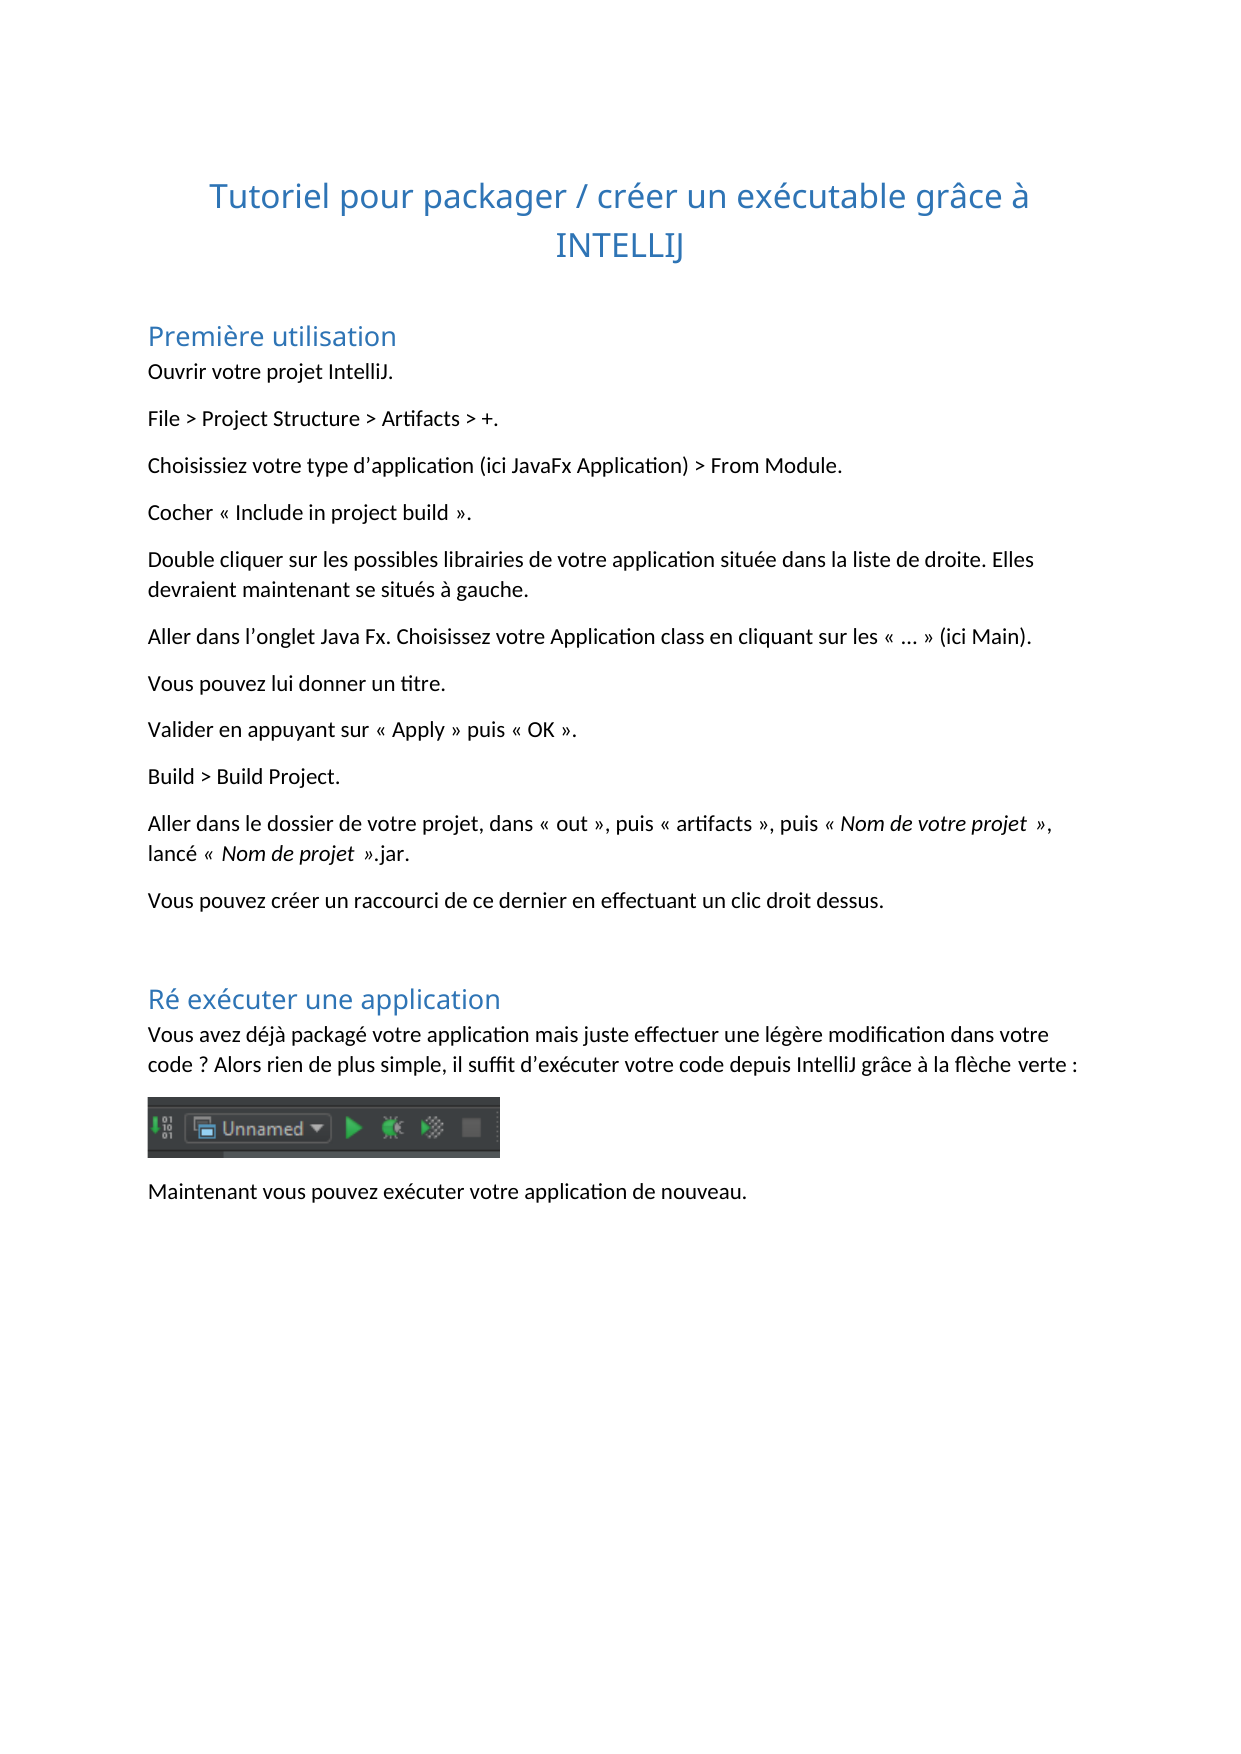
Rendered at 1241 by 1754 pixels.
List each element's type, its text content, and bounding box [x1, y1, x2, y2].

subtitle Tutoriel pour packager / créer un exécutable grâce à INTELLIJ [148, 173, 1093, 267]
text Build > Build Project. [148, 762, 1093, 790]
text Maintenant vous pouvez exécuter votre application de nouveau. [148, 1177, 1093, 1205]
text Choisissiez votre type d’application (ici JavaFx Application) > From Module. [148, 451, 1093, 479]
subtitle Ré exécuter une application [148, 980, 1093, 1017]
text Double cliquer sur les possibles librairies de votre application située dans la liste de droite. Elles devraient maintenant se situés à gauche. [148, 545, 1093, 603]
text Ouvrir votre projet IntelliJ. [148, 357, 1093, 385]
text Vous pouvez créer un raccourci de ce dernier en effectuant un clic droit dessus. [148, 886, 1093, 914]
subtitle Première utilisation [148, 317, 1093, 354]
text Cocher « Include in project build ». [148, 498, 1093, 526]
text Aller dans le dossier de votre projet, dans « out », puis « artifacts », puis « Nom de votre projet », lancé « Nom de projet ».jar. [148, 809, 1093, 867]
text Aller dans l’onglet Java Fx. Choisissez votre Application class en cliquant sur les « … » (ici Main). [148, 622, 1093, 650]
text Vous pouvez lui donner un titre. [148, 669, 1093, 697]
text Vous avez déjà packagé votre application mais juste effectuer une légère modification dans votre code ? Alors rien de plus simple, il suffit d’exécuter votre code depuis IntelliJ grâce à la flèche verte : [148, 1020, 1093, 1078]
text Valider en appuyant sur « Apply » puis « OK ». [148, 716, 1093, 743]
text File > Project Structure > Artifacts > +. [148, 404, 1093, 432]
picture [147, 1097, 500, 1158]
